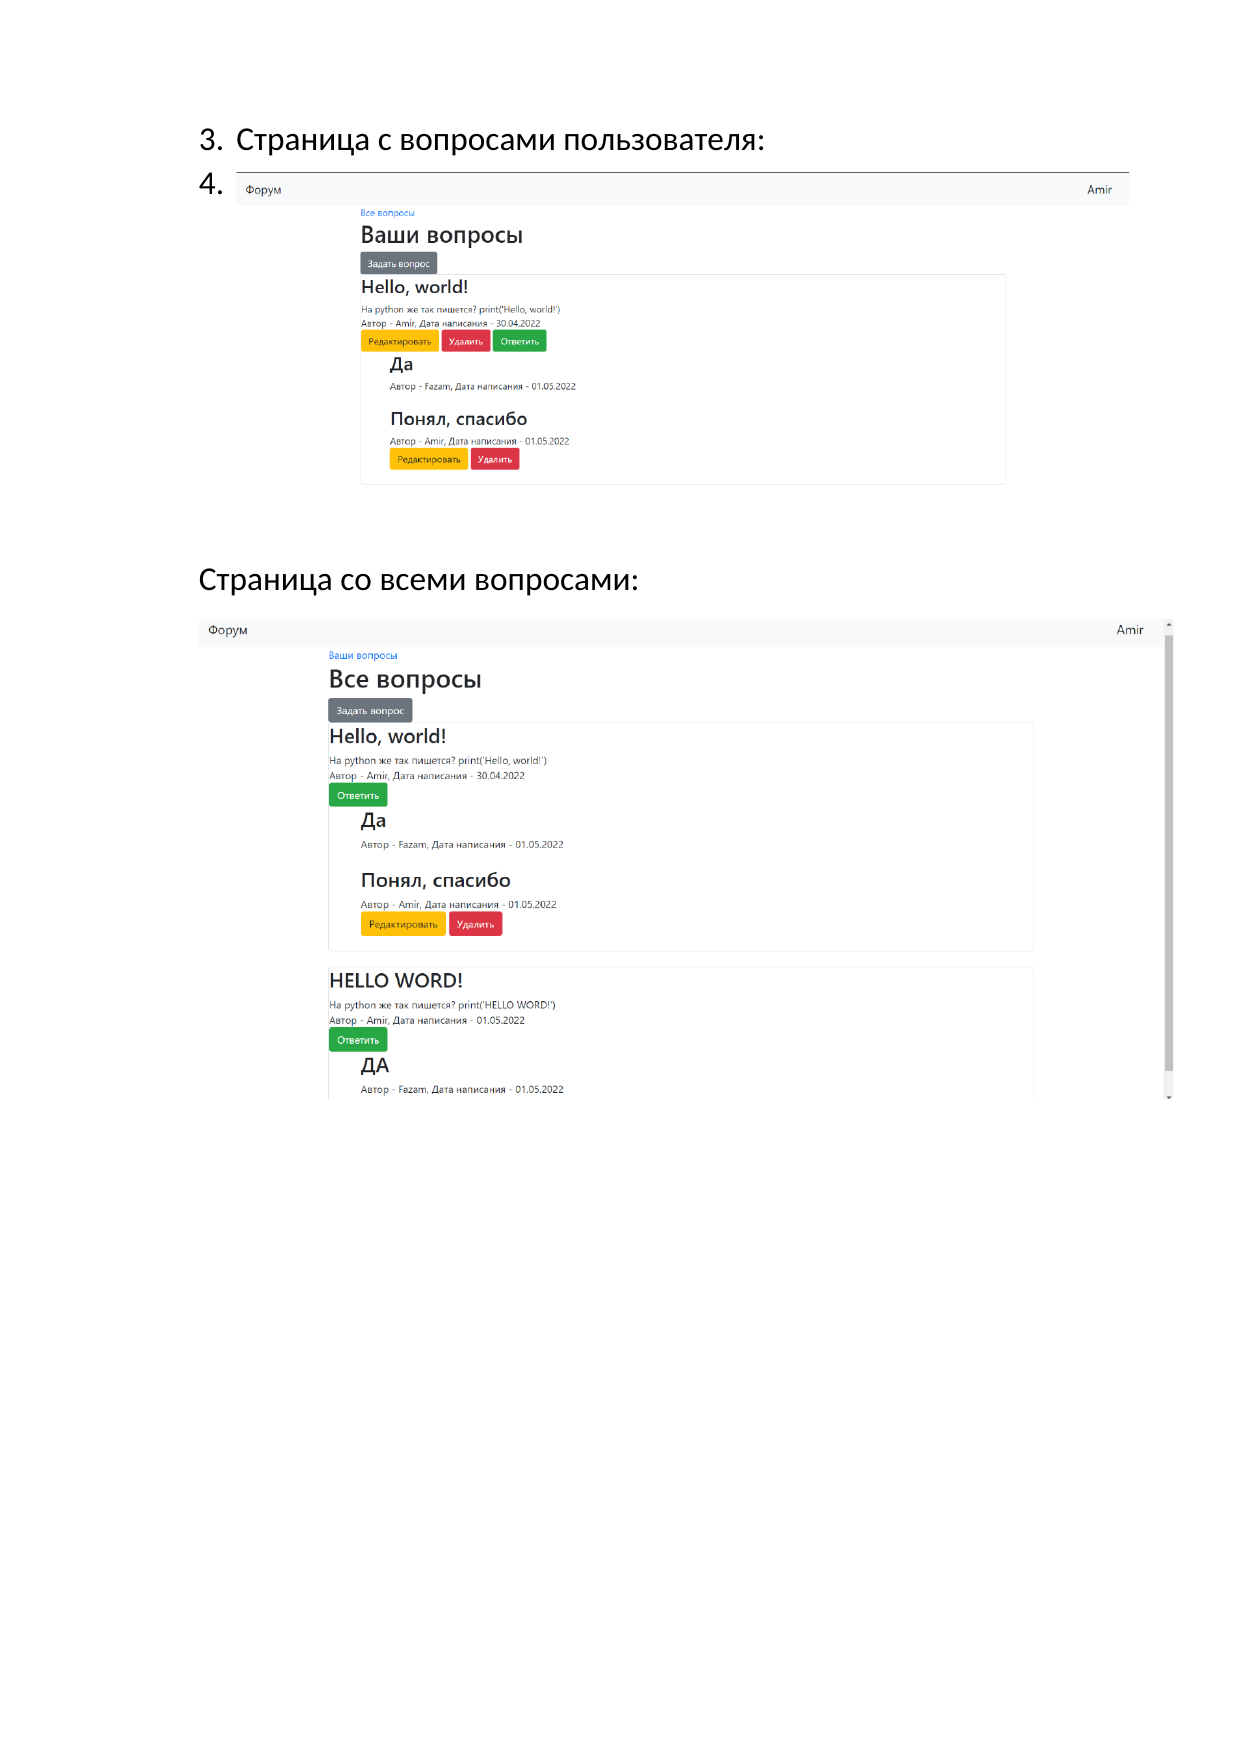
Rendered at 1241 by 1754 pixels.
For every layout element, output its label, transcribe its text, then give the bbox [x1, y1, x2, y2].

picture [236, 172, 1130, 558]
picture [198, 619, 1174, 1099]
list Страница с вопросами пользователя: [199, 118, 1152, 159]
